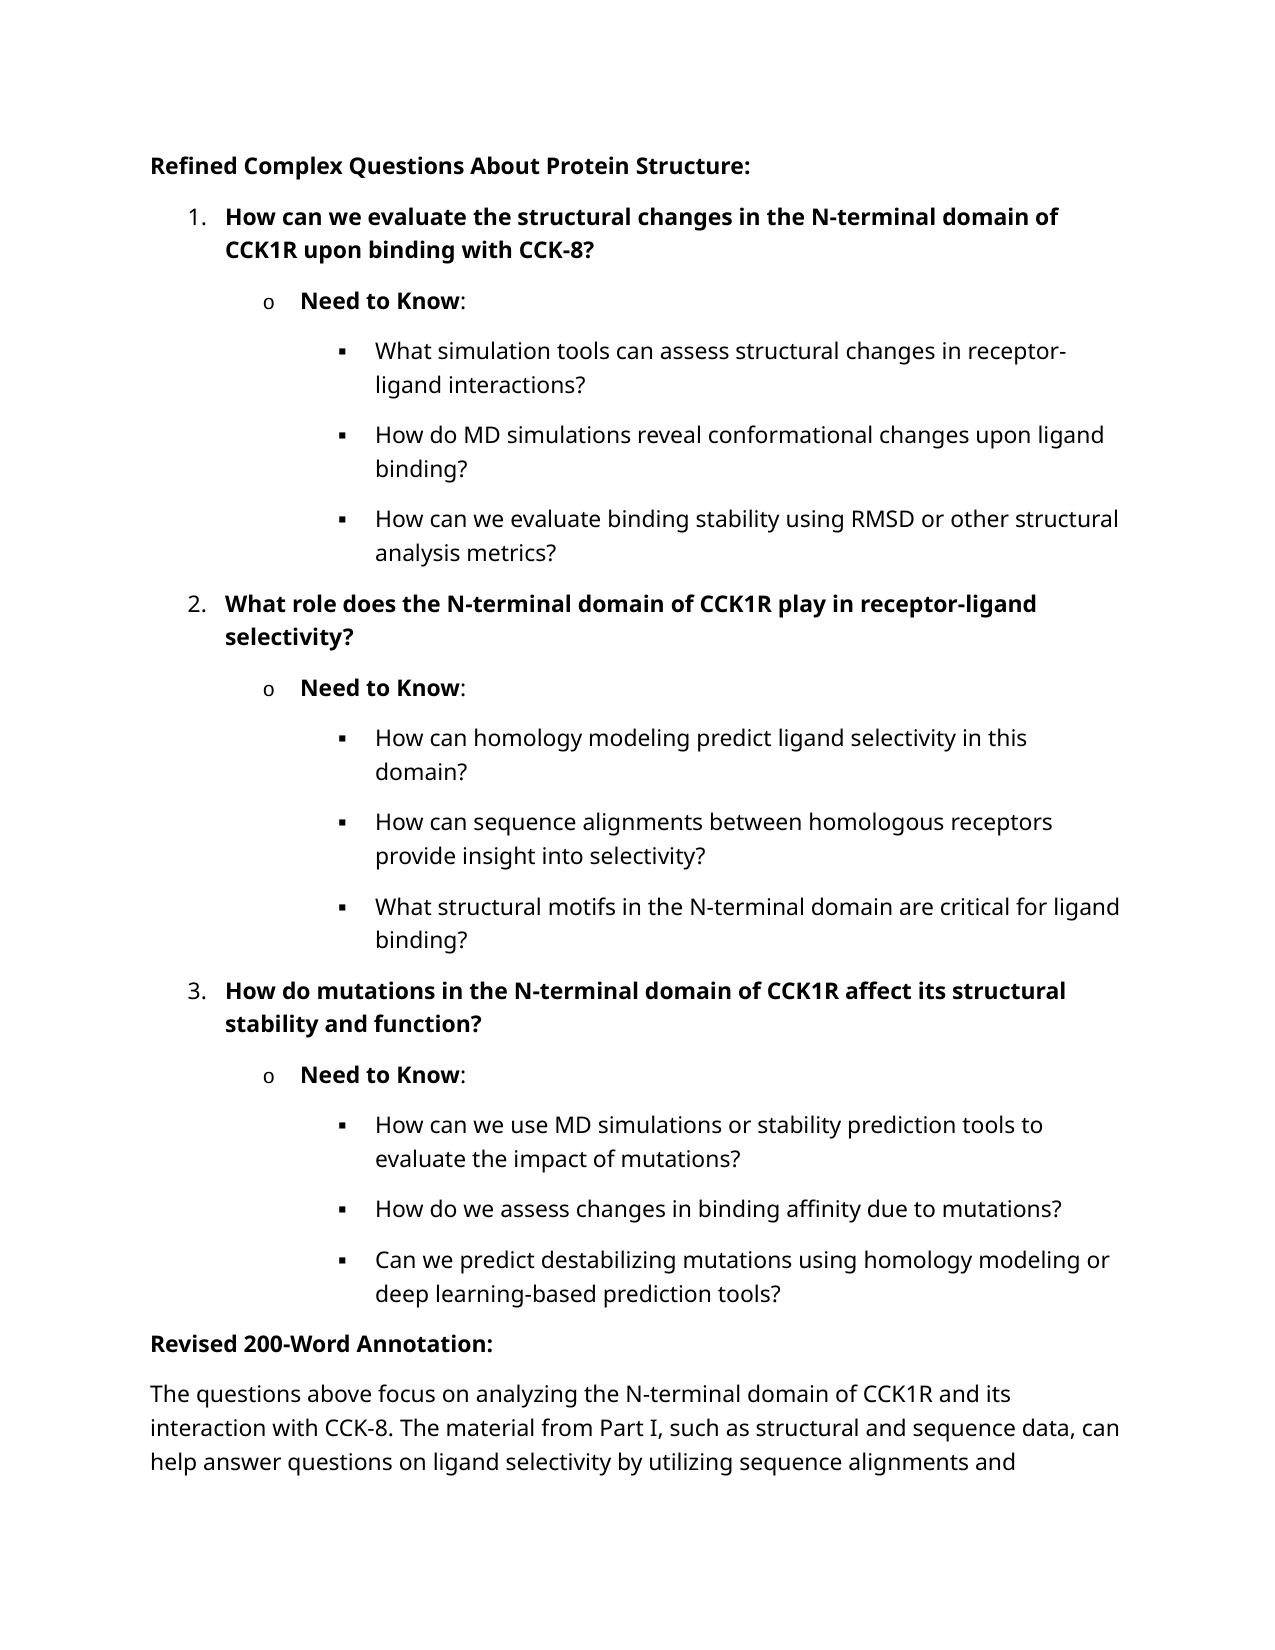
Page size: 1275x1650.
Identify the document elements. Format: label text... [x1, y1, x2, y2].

list What simulation tools can assess structural changes in receptor-ligand interactions? [337, 335, 1125, 400]
list How can we evaluate the structural changes in the N-terminal domain of CCK1R upon binding with CCK-8? [187, 200, 1125, 265]
list How can homology modeling predict ligand selectivity in this domain? [337, 722, 1125, 787]
list What role does the N-terminal domain of CCK1R play in receptor-ligand selectivity? [187, 587, 1125, 652]
list How can we use MD simulations or stability prediction tools to evaluate the impact of mutations? [337, 1109, 1125, 1174]
list Can we predict destabilizing mutations using homology modeling or deep learning-based prediction tools? [337, 1244, 1125, 1309]
list Need to Know: [262, 1059, 1125, 1090]
text Refined Complex Questions About Protein Structure: [150, 150, 1125, 181]
list How can sequence alignments between homologous receptors provide insight into selectivity? [337, 806, 1125, 871]
list Need to Know: [262, 672, 1125, 703]
list How do MD simulations reveal conformational changes upon ligand binding? [337, 419, 1125, 484]
text Revised 200-Word Annotation: [150, 1328, 1125, 1359]
list How do we assess changes in binding affinity due to mutations? [337, 1193, 1125, 1224]
list Need to Know: [262, 284, 1125, 316]
list How can we evaluate binding stability using RMSD or other structural analysis metrics? [337, 503, 1125, 568]
list How do mutations in the N-terminal domain of CCK1R affect its structural stability and function? [187, 974, 1125, 1039]
list What structural motifs in the N-terminal domain are critical for ligand binding? [337, 890, 1125, 955]
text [150, 1378, 1125, 1477]
